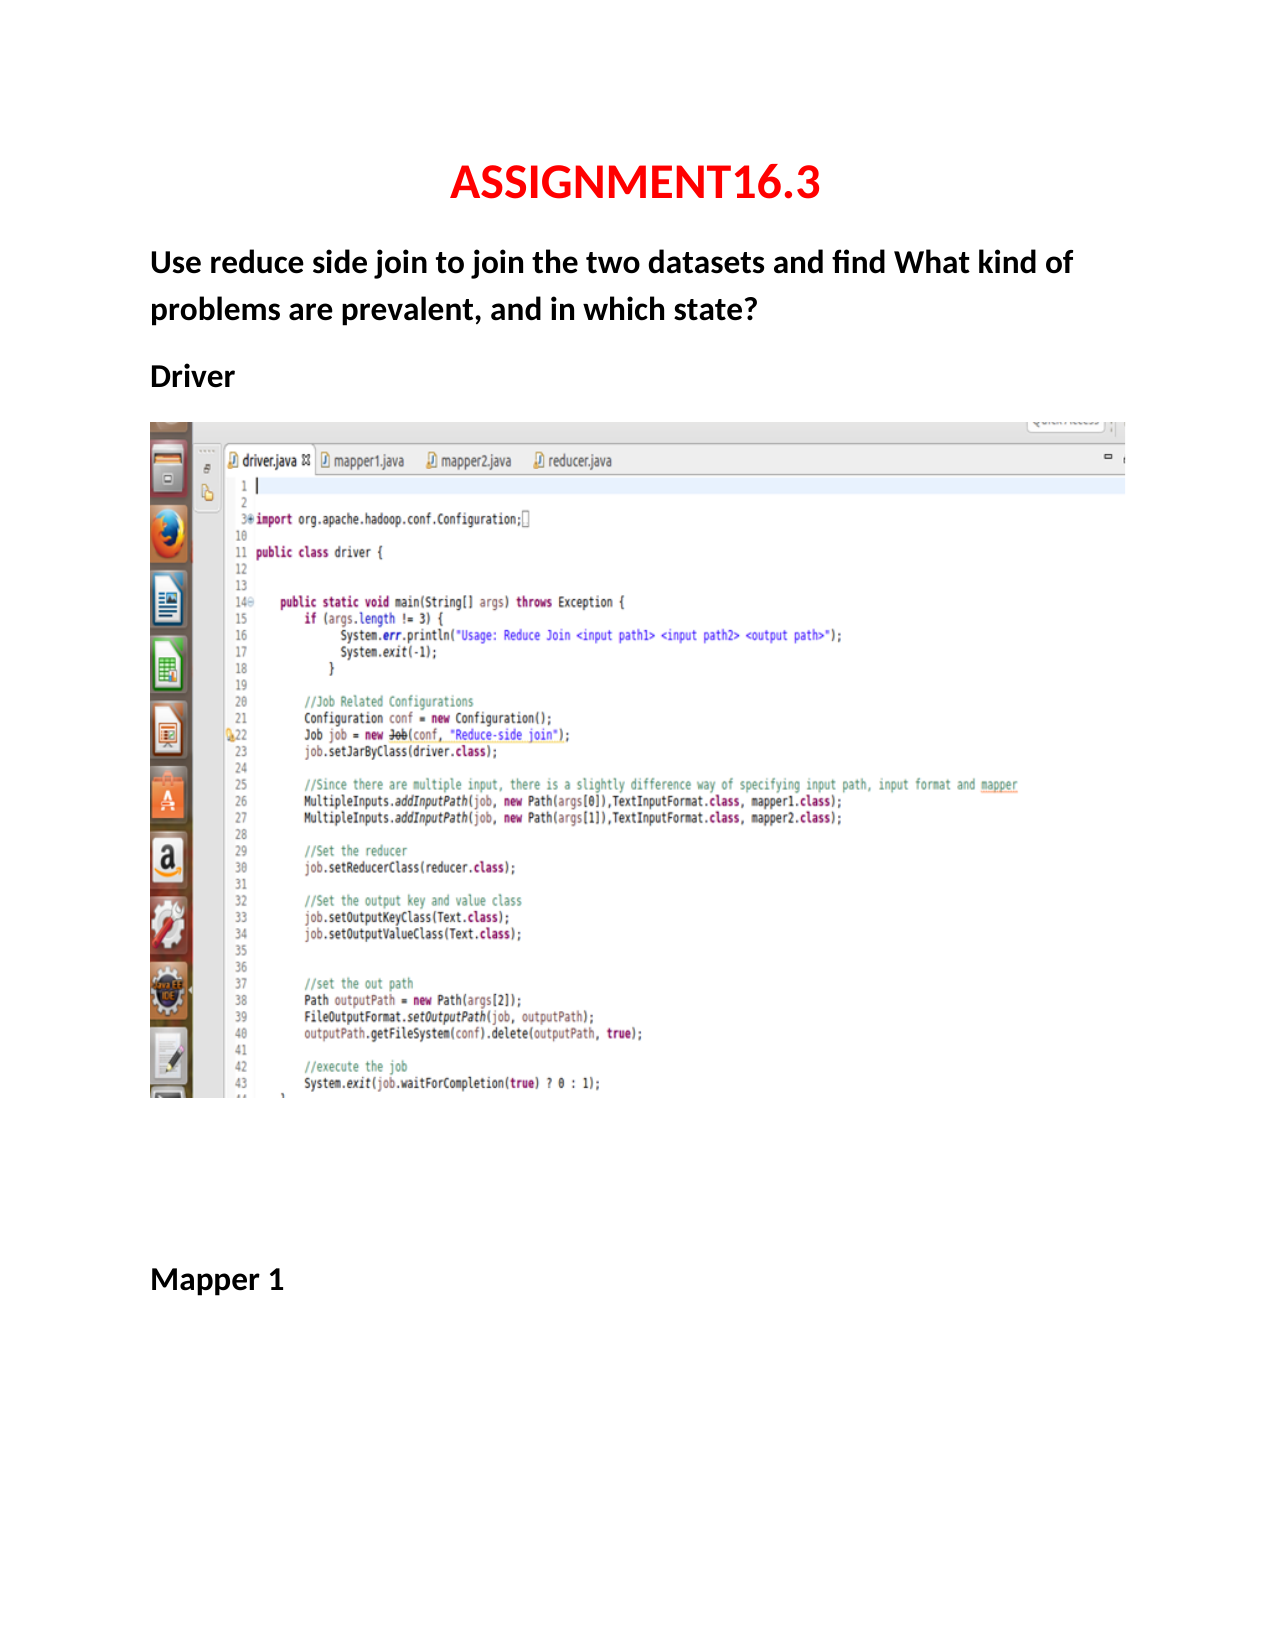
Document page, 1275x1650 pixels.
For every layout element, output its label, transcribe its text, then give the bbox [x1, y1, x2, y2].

text Driver [150, 355, 1125, 396]
picture [150, 422, 1125, 1098]
text ASSIGNMENT16.3 [375, 150, 1125, 211]
text Use reduce side join to join the two datasets and find What kind of problems are prevalent, and in which state? [150, 241, 1125, 328]
text Mapper 1 [150, 1258, 1125, 1299]
